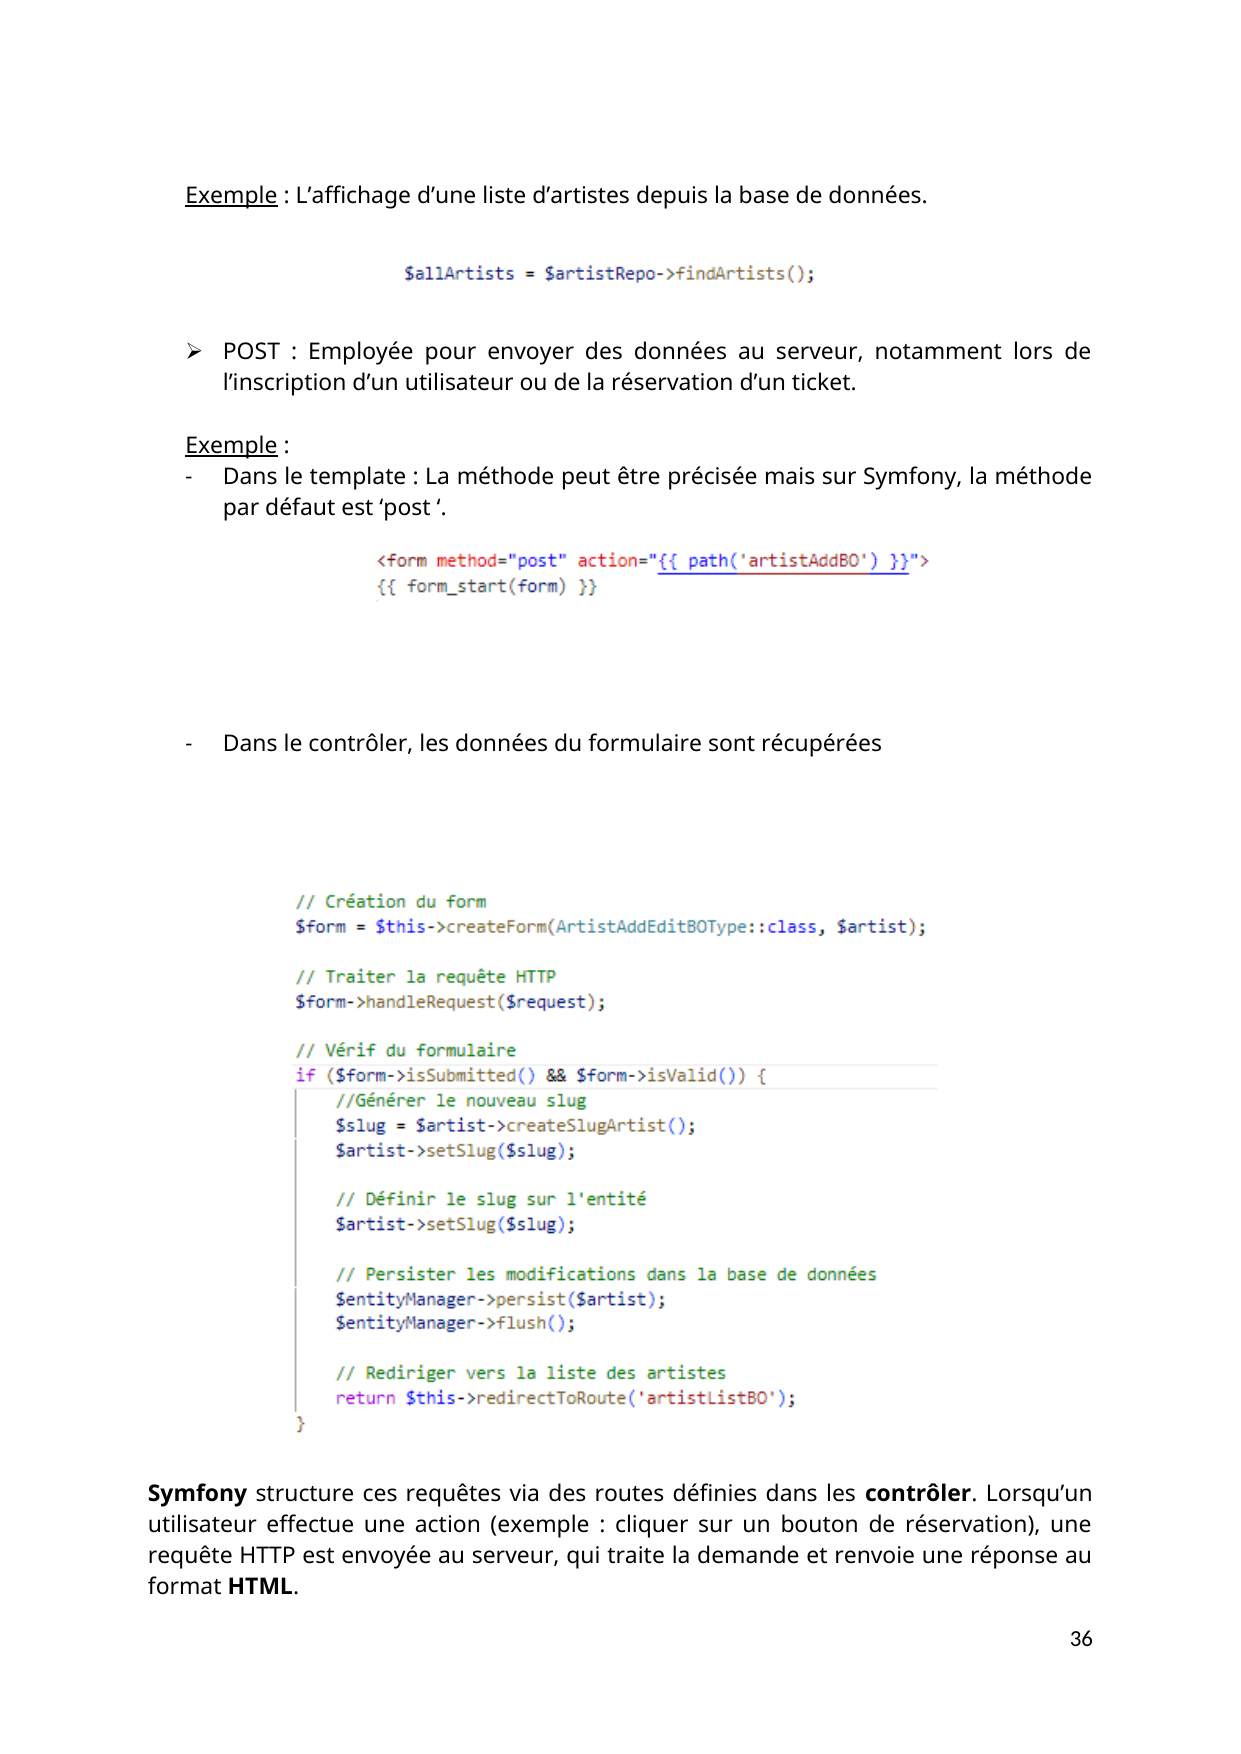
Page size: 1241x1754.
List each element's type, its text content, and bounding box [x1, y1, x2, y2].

text Symfony structure ces requêtes via des routes définies dans les contrôler. Lorsqu’un utilisateur effectue une action (exemple : cliquer sur un bouton de réservation), une requête HTTP est envoyée au serveur, qui traite la demande et renvoie une réponse au format HTML. [148, 1477, 1093, 1602]
text Exemple : L’affichage d’une liste d’artistes depuis la base de données. [148, 179, 1093, 210]
list Dans le template : La méthode peut être précisée mais sur Symfony, la méthode par défaut est ‘post ‘. [185, 460, 1093, 523]
text Exemple : [148, 429, 1093, 460]
list Dans le contrôler, les données du formulaire sont récupérées [185, 727, 1093, 758]
list POST : Employée pour envoyer des données au serveur, notamment lors de l’inscription d’un utilisateur ou de la réservation d’un ticket. [185, 335, 1093, 398]
picture [292, 886, 938, 1434]
picture [390, 242, 850, 302]
picture [369, 543, 947, 602]
